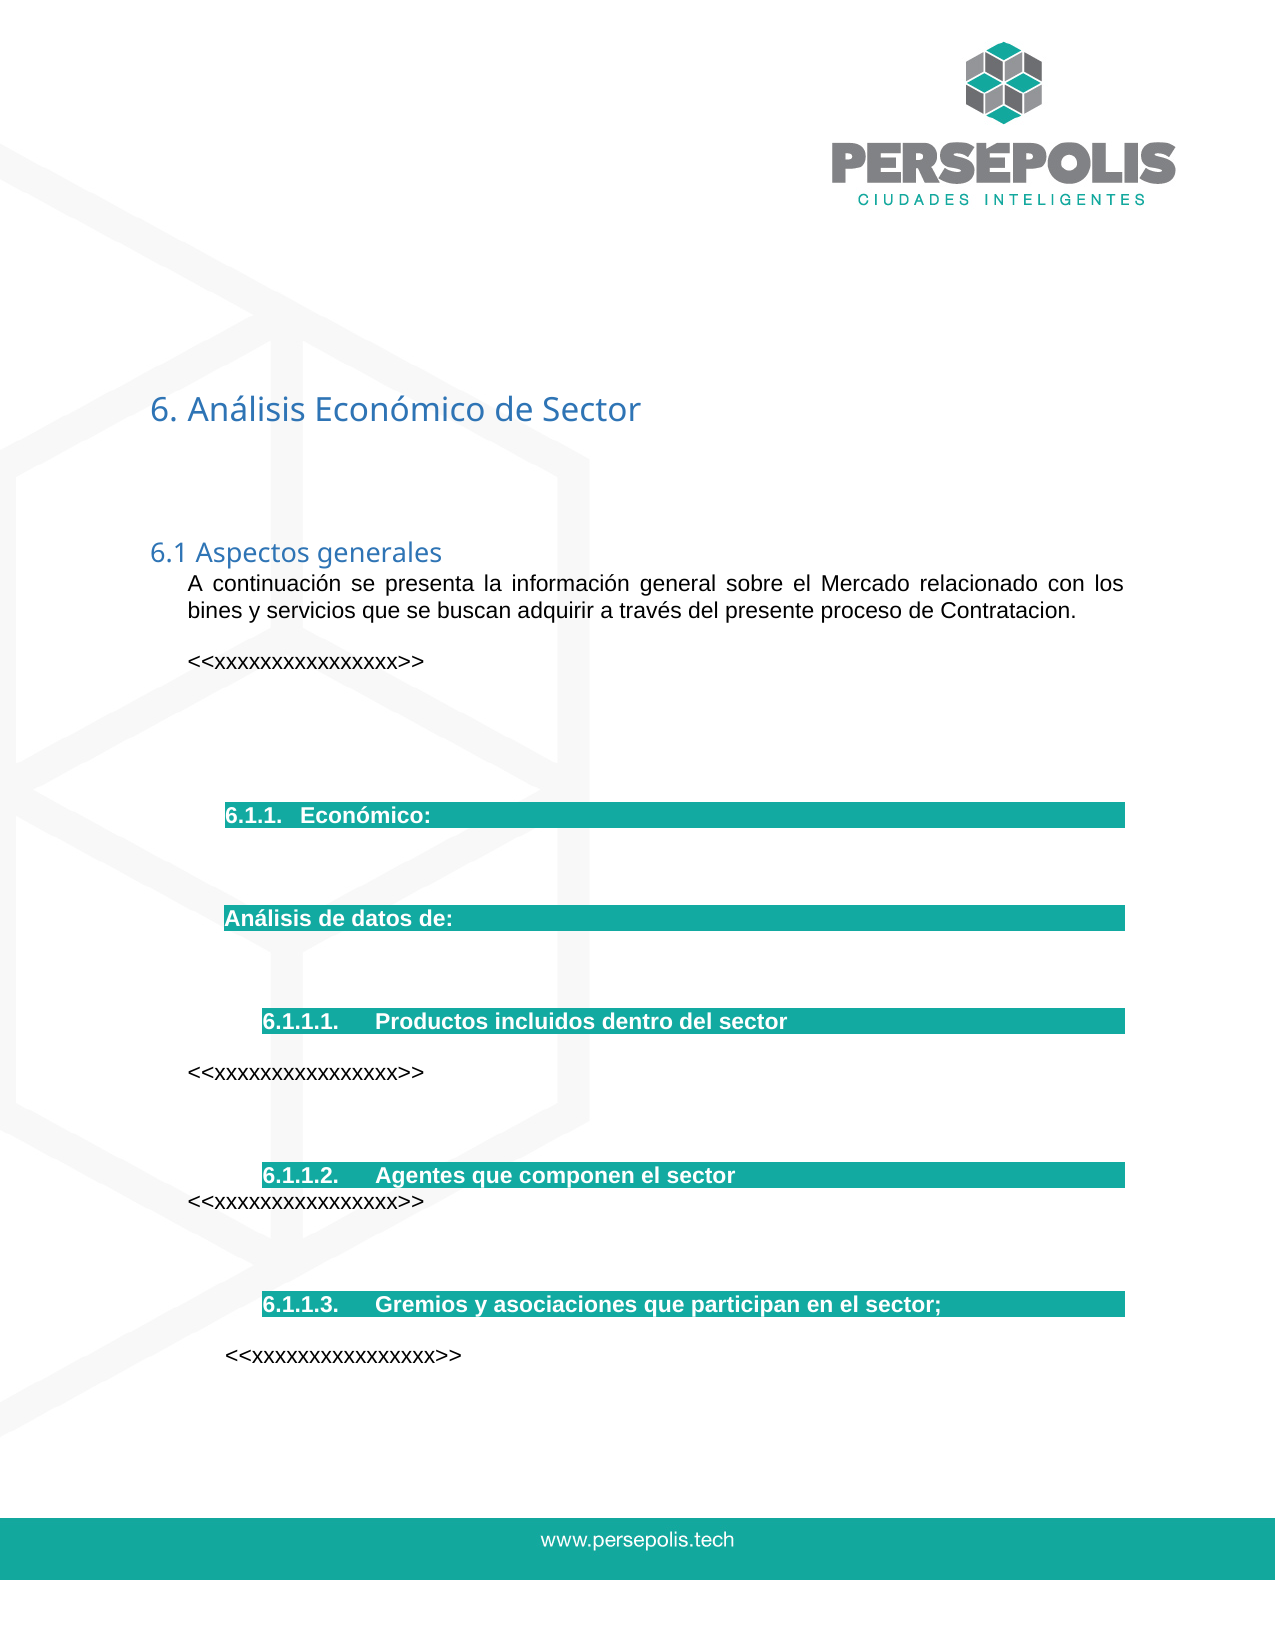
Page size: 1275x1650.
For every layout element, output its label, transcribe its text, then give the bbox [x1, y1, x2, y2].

subtitle Análisis Económico de Sector [150, 385, 1125, 431]
list Gremios y asociaciones que participan en el sector; [262, 1291, 1125, 1317]
picture [0, 0, 1275, 1580]
text <<xxxxxxxxxxxxxxxx>> [187, 648, 1125, 674]
text <<xxxxxxxxxxxxxxxx>> [187, 1059, 1125, 1085]
list <<xxxxxxxxxxxxxxxx>> [187, 1188, 1125, 1214]
list Agentes que componen el sector [262, 1162, 1125, 1188]
list Productos incluidos dentro del sector [262, 1008, 1125, 1034]
list Económico: [225, 802, 1125, 828]
text <<xxxxxxxxxxxxxxxx>> [225, 1342, 1125, 1368]
text Análisis de datos de: [224, 905, 1125, 931]
subtitle 6.1 Aspectos generales [150, 533, 1125, 570]
text A continuación se presenta la información general sobre el Mercado relacionado con los bines y servicios que se buscan adquirir a través del presente proceso de Contratacion. [187, 570, 1125, 623]
